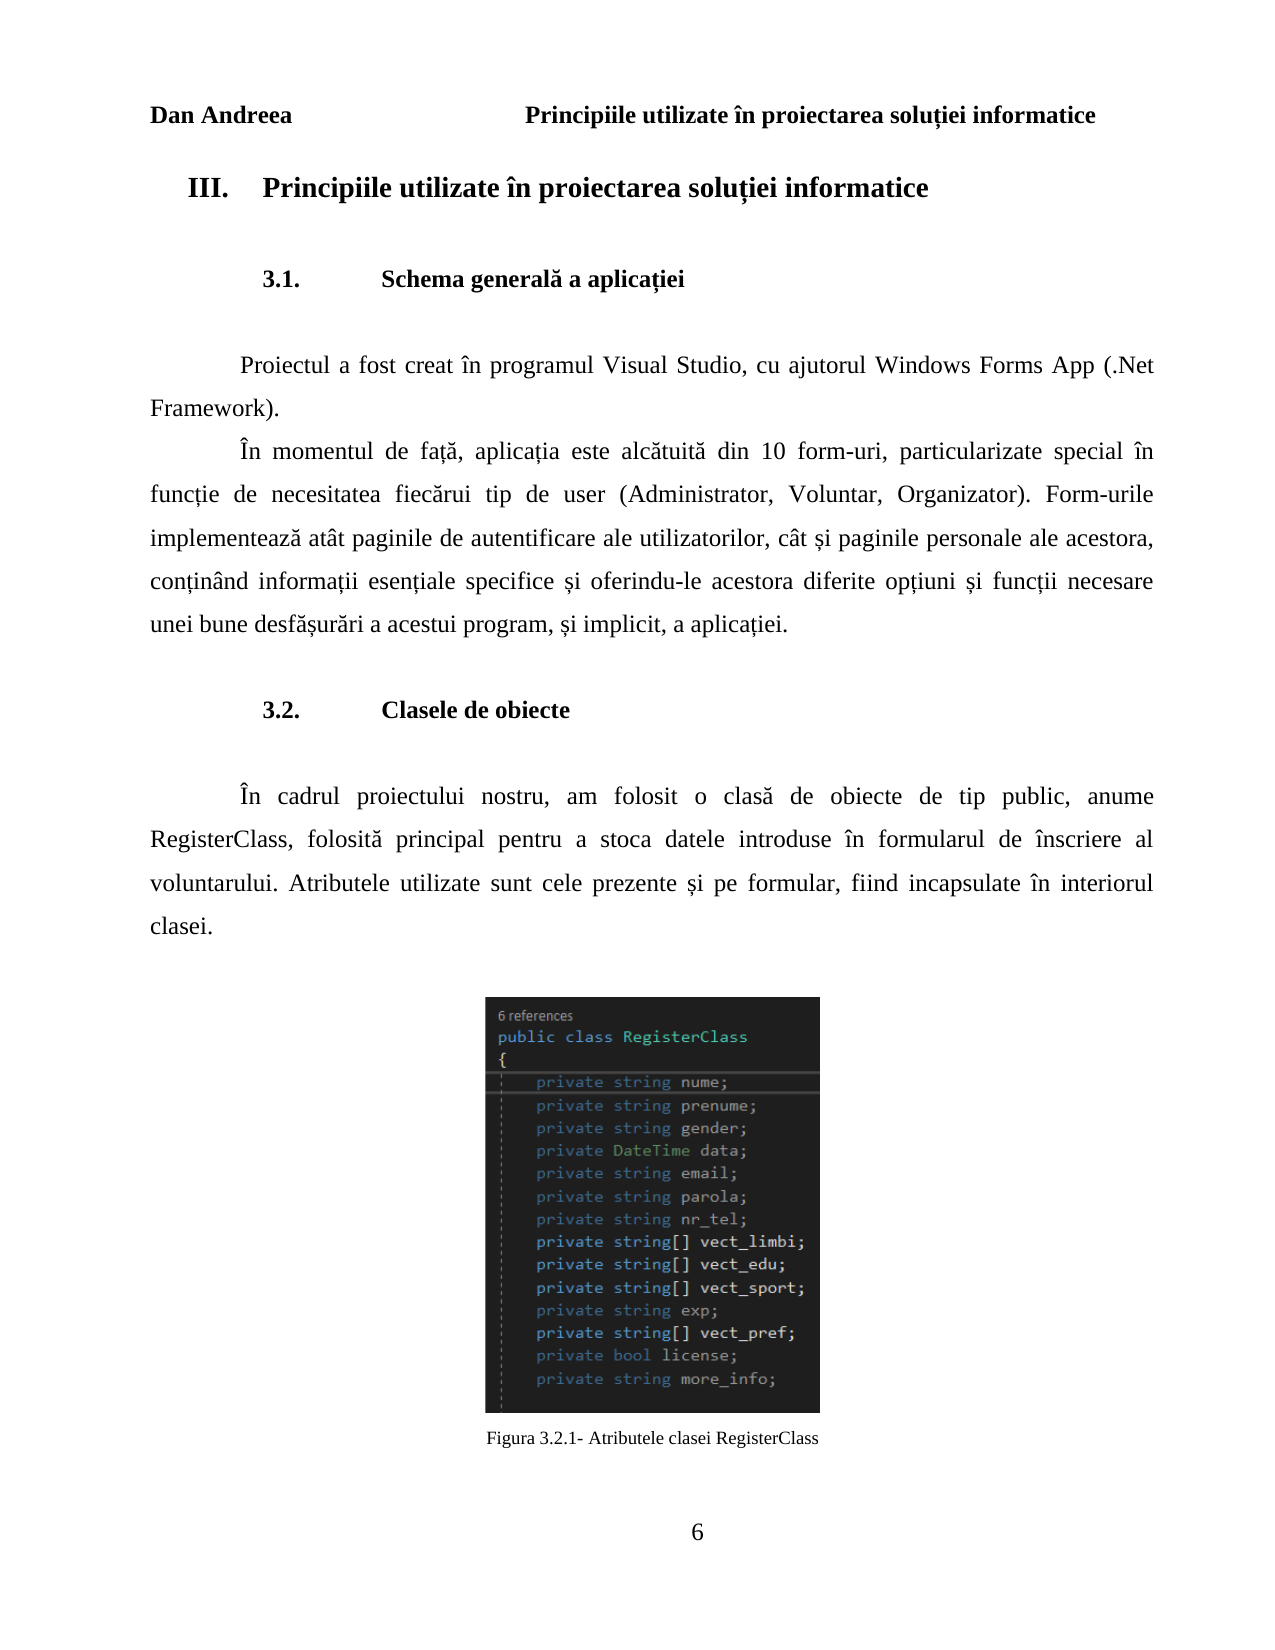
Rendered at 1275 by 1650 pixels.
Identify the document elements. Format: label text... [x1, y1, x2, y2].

subtitle Principiile utilizate în proiectarea soluției informatice [187, 170, 1155, 204]
text Figura 3.2.1- Atributele clasei RegisterClass [150, 1427, 1155, 1448]
subtitle Schema generală a aplicației [262, 264, 1155, 293]
text Proiectul a fost creat în programul Visual Studio, cu ajutorul Windows Forms App (.Net Framework). [150, 350, 1155, 422]
text În momentul de față, aplicația este alcătuită din 10 form-uri, particularizate special în funcție de necesitatea fiecărui tip de user (Administrator, Voluntar, Organizator). Form-urile implementează atât paginile de autentificare ale utilizatorilor, cât și paginile personale ale acestora, conținând informații esențiale specifice și oferindu-le acestora diferite opțiuni și funcții necesare unei bune desfășurări a acestui program, și implicit, a aplicației. [150, 436, 1155, 638]
picture [485, 997, 820, 1413]
text În cadrul proiectului nostru, am folosit o clasă de obiecte de tip public, anume RegisterClass, folosită principal pentru a stoca datele introduse în formularul de înscriere al voluntarului. Atributele utilizate sunt cele prezente și pe formular, fiind incapsulate în interiorul clasei. [150, 781, 1155, 939]
subtitle Clasele de obiecte [262, 695, 1155, 724]
